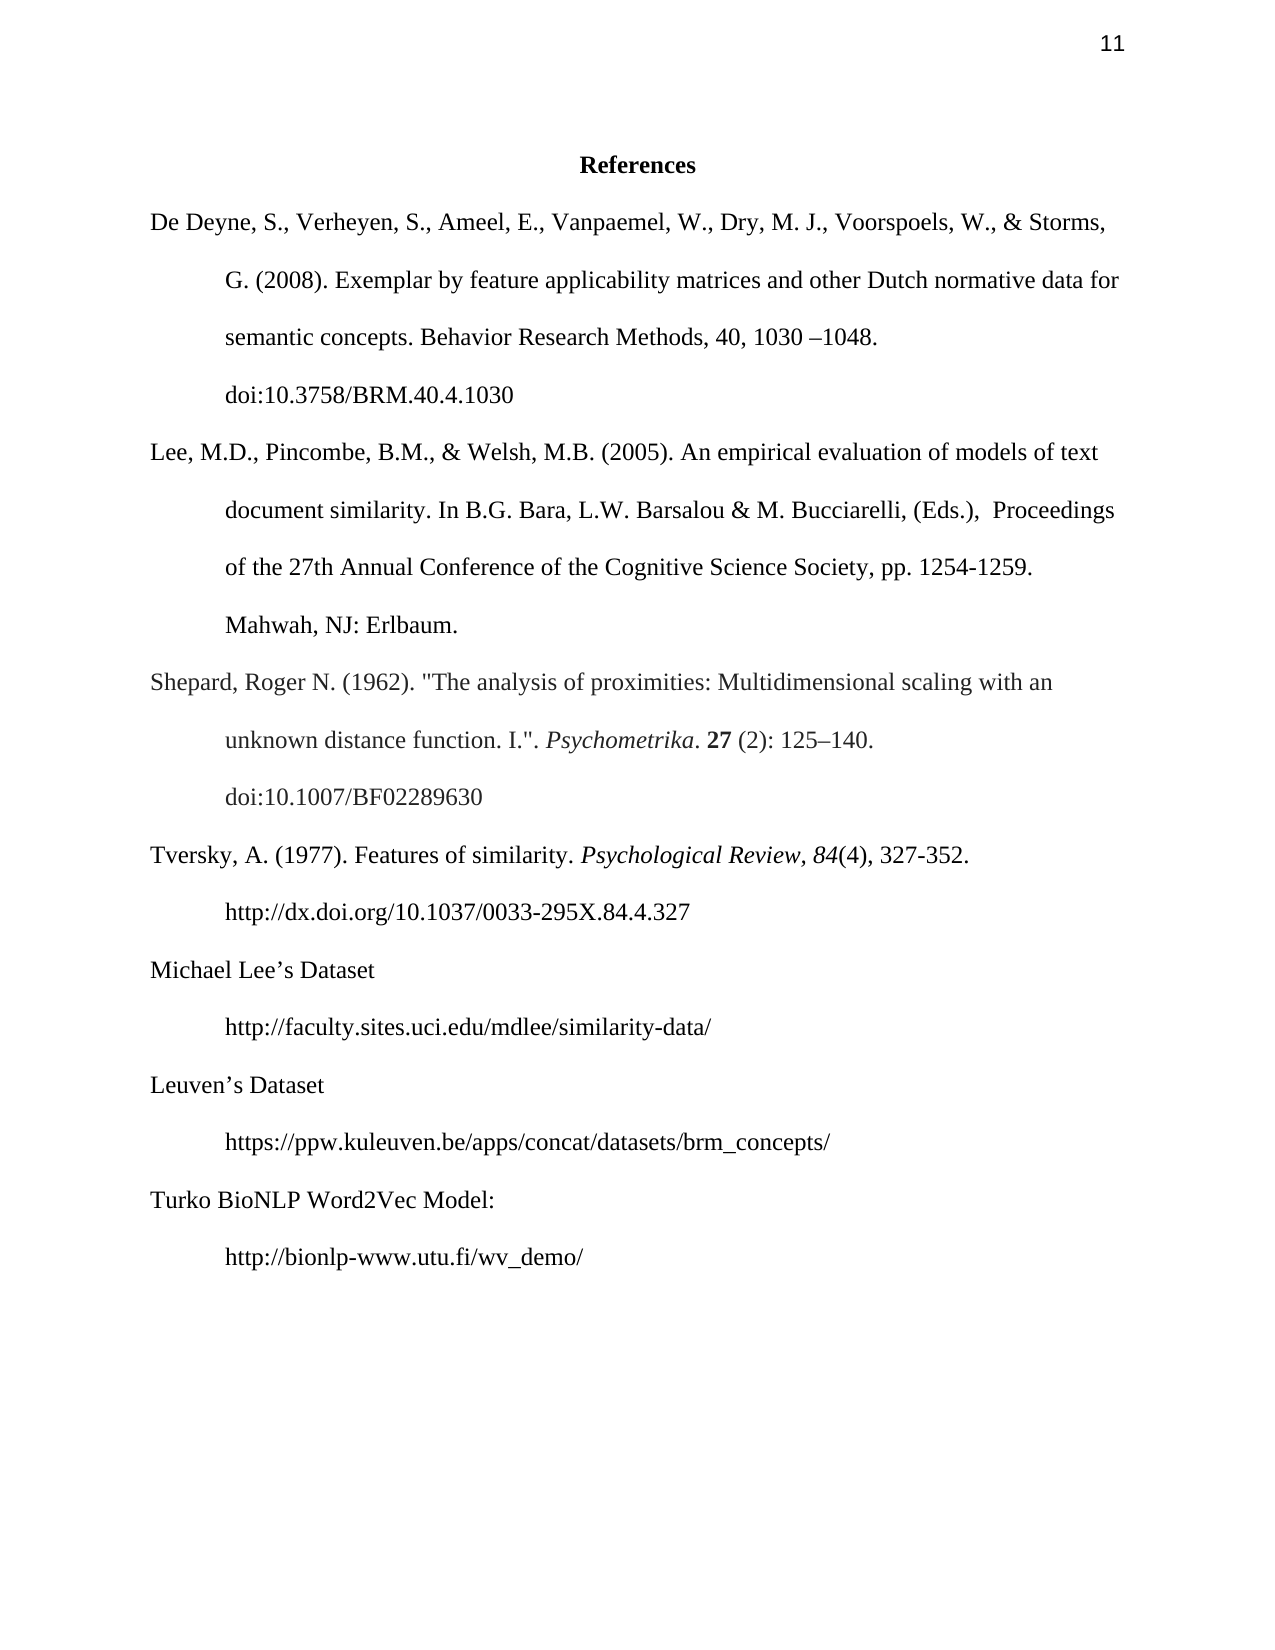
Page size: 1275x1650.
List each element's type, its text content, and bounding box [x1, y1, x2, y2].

text semantic concepts. Behavior Research Methods, 40, 1030 –1048. [150, 322, 1125, 351]
text References [150, 150, 1125, 179]
text Shepard, Roger N. (1962). "The analysis of proximities: Multidimensional scaling with an [150, 667, 1125, 696]
text http://dx.doi.org/10.1037/0033-295X.84.4.327 [150, 897, 1125, 926]
text Leuven’s Dataset [150, 1070, 1125, 1099]
text doi:10.1007/BF02289630 [225, 782, 1125, 811]
text https://ppw.kuleuven.be/apps/concat/datasets/brm_concepts/ [150, 1127, 1125, 1156]
text Mahwah, NJ: Erlbaum. [150, 610, 1125, 639]
text doi:10.3758/BRM.40.4.1030 [150, 380, 1125, 409]
text unknown distance function. I.". Psychometrika. 27 (2): 125–140. [150, 725, 1125, 754]
text G. (2008). Exemplar by feature applicability matrices and other Dutch normative data for [150, 265, 1125, 294]
text Tversky, A. (1977). Features of similarity. Psychological Review, 84(4), 327-352. [150, 840, 1125, 869]
text De Deyne, S., Verheyen, S., Ameel, E., Vanpaemel, W., Dry, M. J., Voorspoels, W., & Storms, [150, 207, 1125, 236]
text http://faculty.sites.uci.edu/mdlee/similarity-data/ [150, 1012, 1125, 1041]
text http://bionlp-www.utu.fi/wv_demo/ [150, 1242, 1125, 1271]
text document similarity. In B.G. Bara, L.W. Barsalou & M. Bucciarelli, (Eds.), Proceedings [150, 495, 1125, 524]
text Michael Lee’s Dataset [150, 955, 1125, 984]
text Turko BioNLP Word2Vec Model: [150, 1185, 1125, 1214]
text Lee, M.D., Pincombe, B.M., & Welsh, M.B. (2005). An empirical evaluation of models of text [150, 437, 1125, 466]
text of the 27th Annual Conference of the Cognitive Science Society, pp. 1254-1259. [150, 552, 1125, 581]
